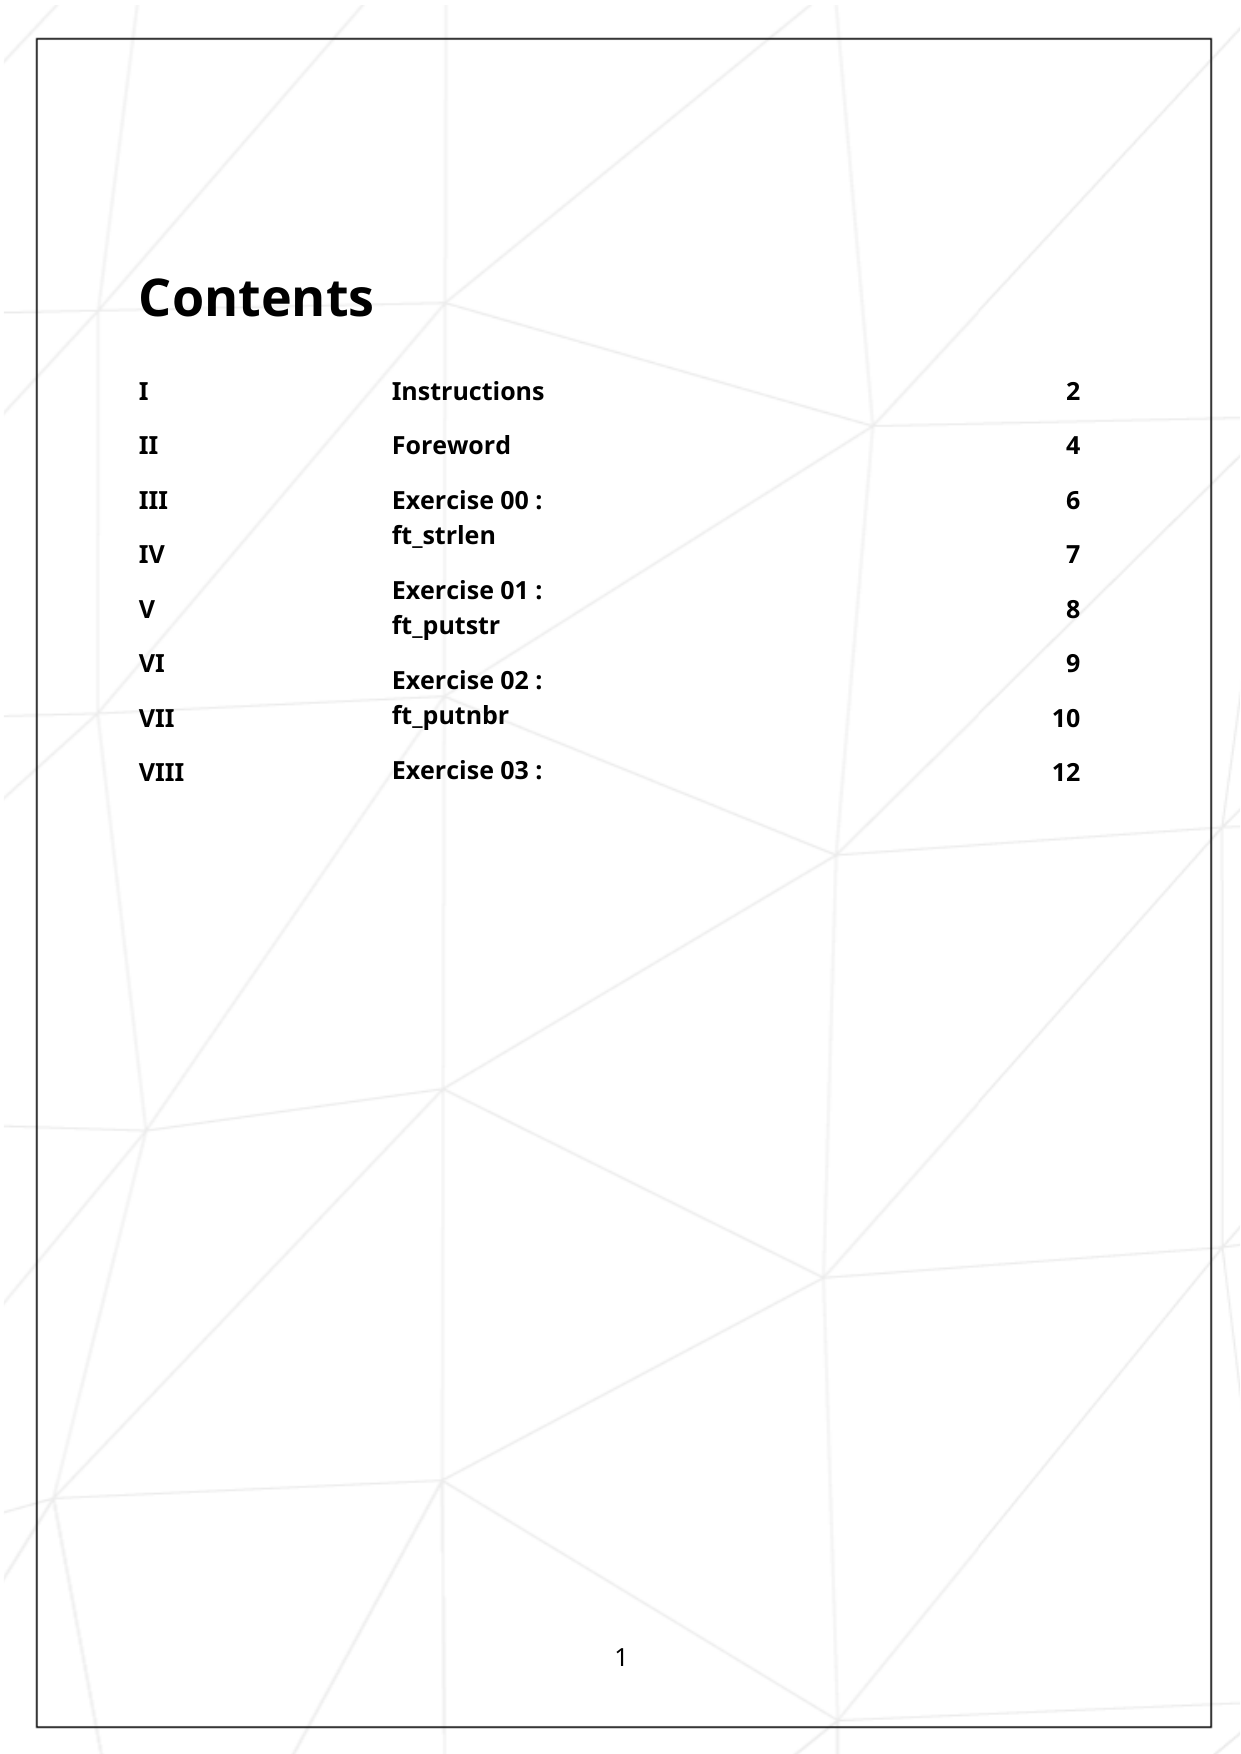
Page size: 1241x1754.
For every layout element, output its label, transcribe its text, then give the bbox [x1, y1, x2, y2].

text 1 [150, 1638, 1092, 1673]
picture [3, 5, 1241, 1754]
table_header 2 4 6 7 8 9 10 12 [610, 247, 1081, 799]
table_header Contents [139, 247, 610, 799]
